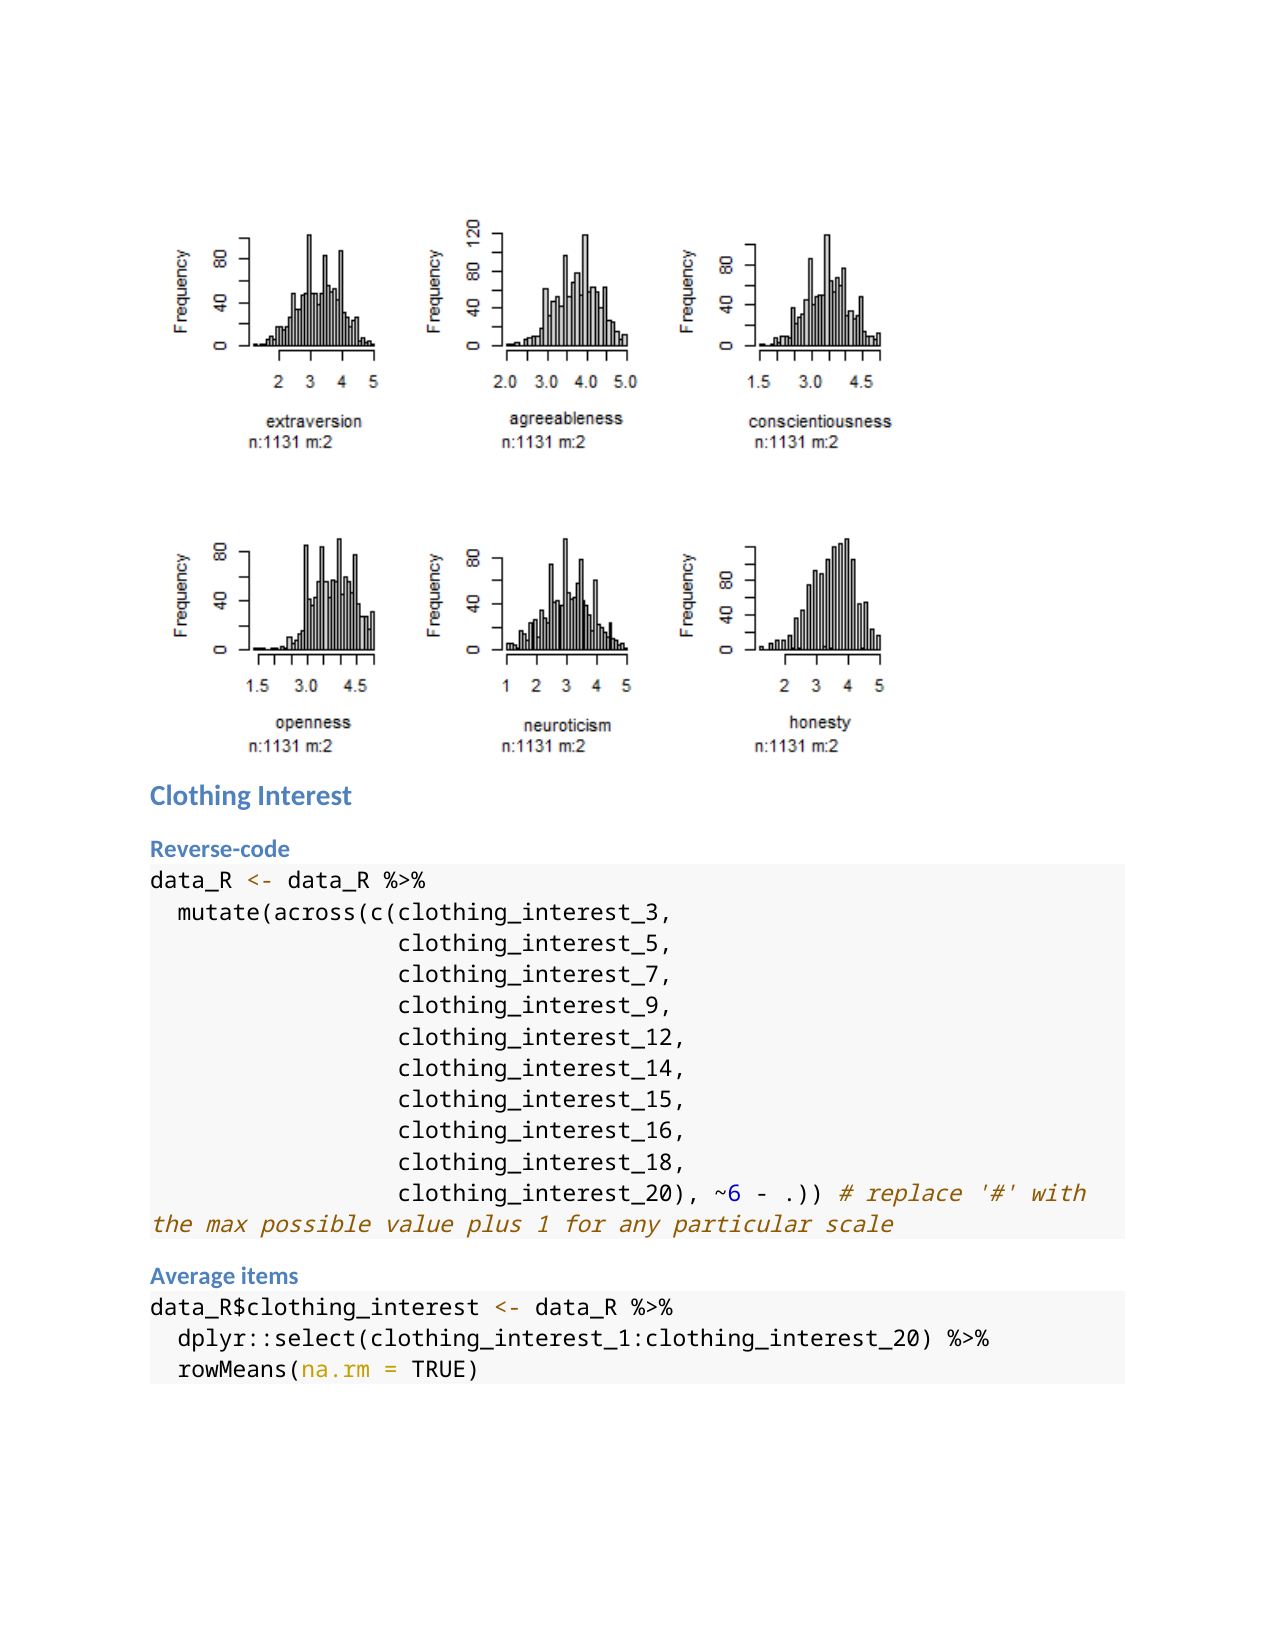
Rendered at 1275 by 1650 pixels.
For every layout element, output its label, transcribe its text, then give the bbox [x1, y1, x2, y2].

text data_R$clothing_interest <- data_R %>% dplyr::select(clothing_interest_1:clothing_interest_20) %>% rowMeans(na.rm = TRUE) [480, 1291, 1125, 1384]
subtitle Clothing Interest [150, 777, 1125, 813]
text data_R <- data_R %>% mutate(across(c(clothing_interest_3, clothing_interest_5, clothing_interest_7, clothing_interest_9, clothing_interest_12, clothing_interest_14, clothing_interest_15, clothing_interest_16, clothing_interest_18, clothing_interest_20), ~6 - .)) # replace '#' with the max possible value plus 1 for any particular scale [425, 864, 1125, 1239]
picture [168, 150, 927, 757]
subtitle Average items [150, 1260, 1125, 1291]
subtitle Reverse-code [150, 834, 1125, 864]
